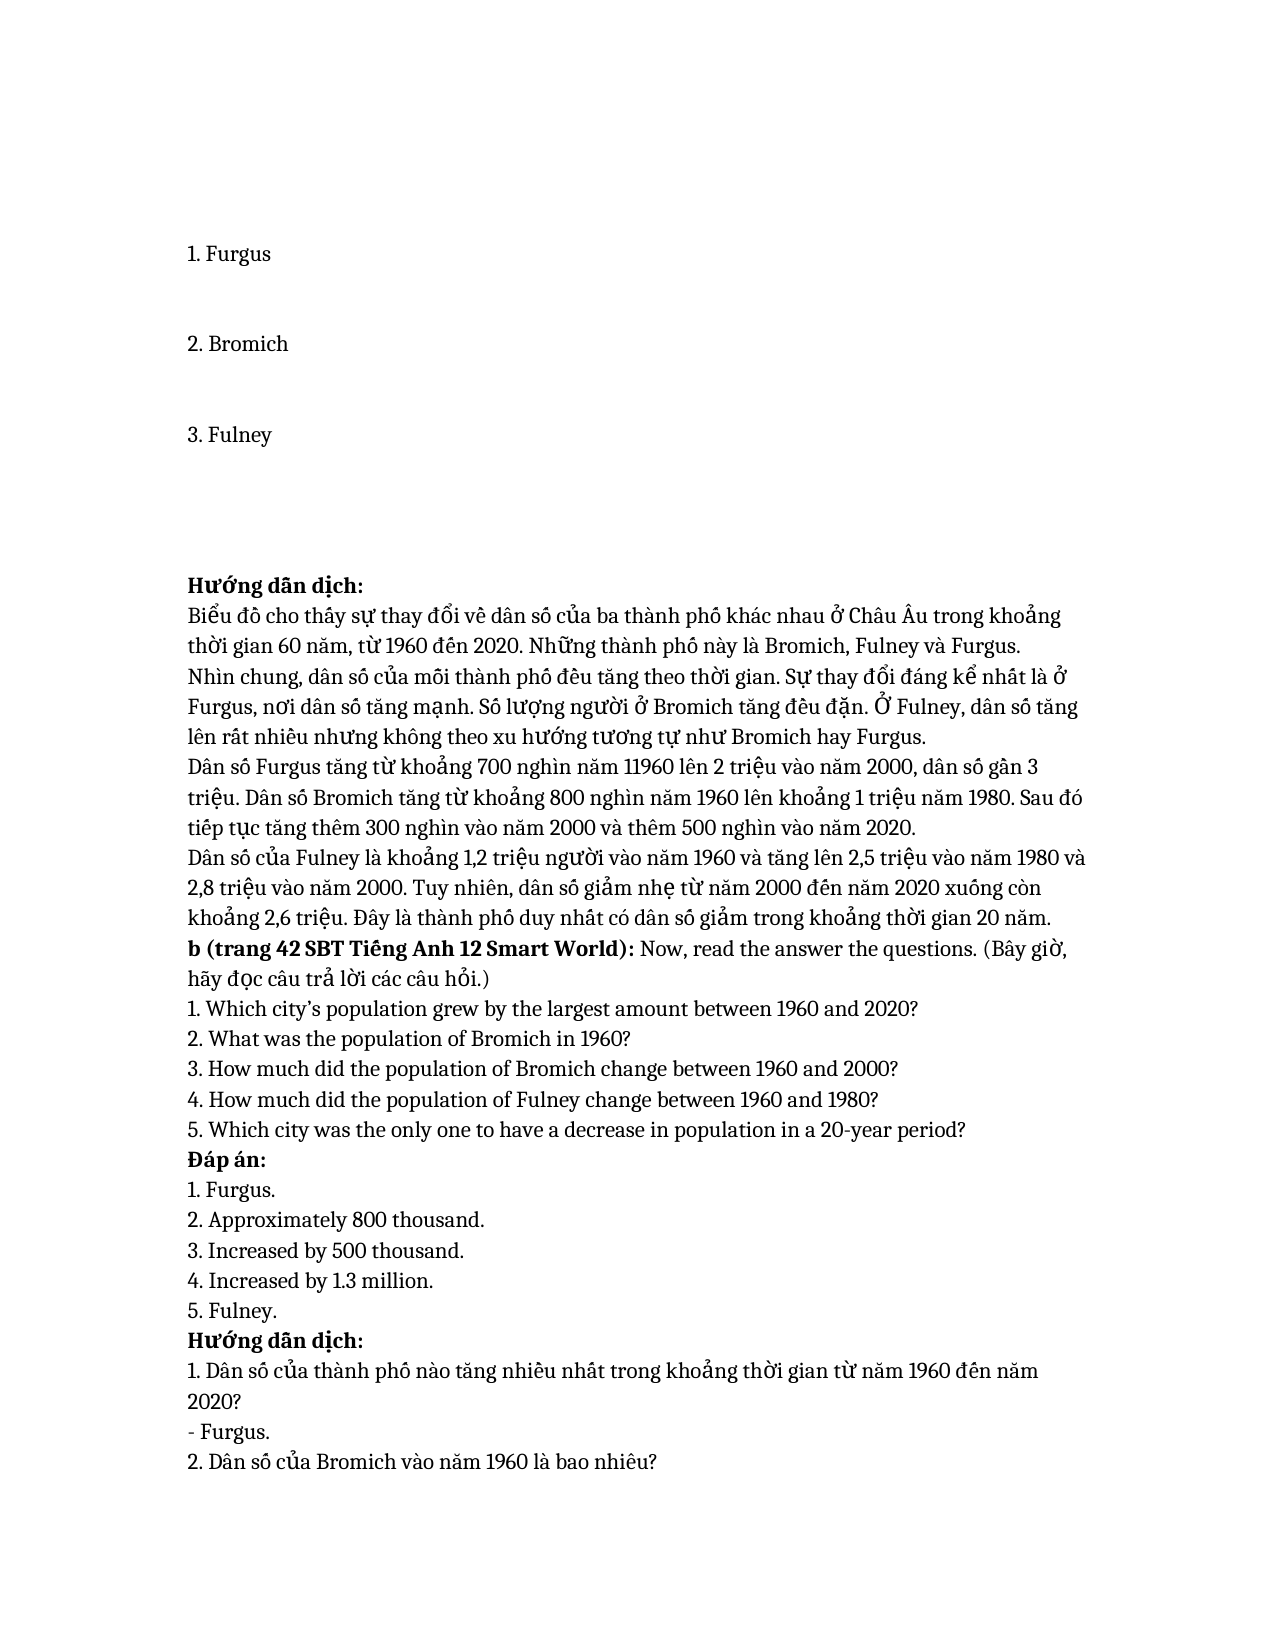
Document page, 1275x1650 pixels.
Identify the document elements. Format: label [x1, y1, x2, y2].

text [187, 150, 1087, 1475]
